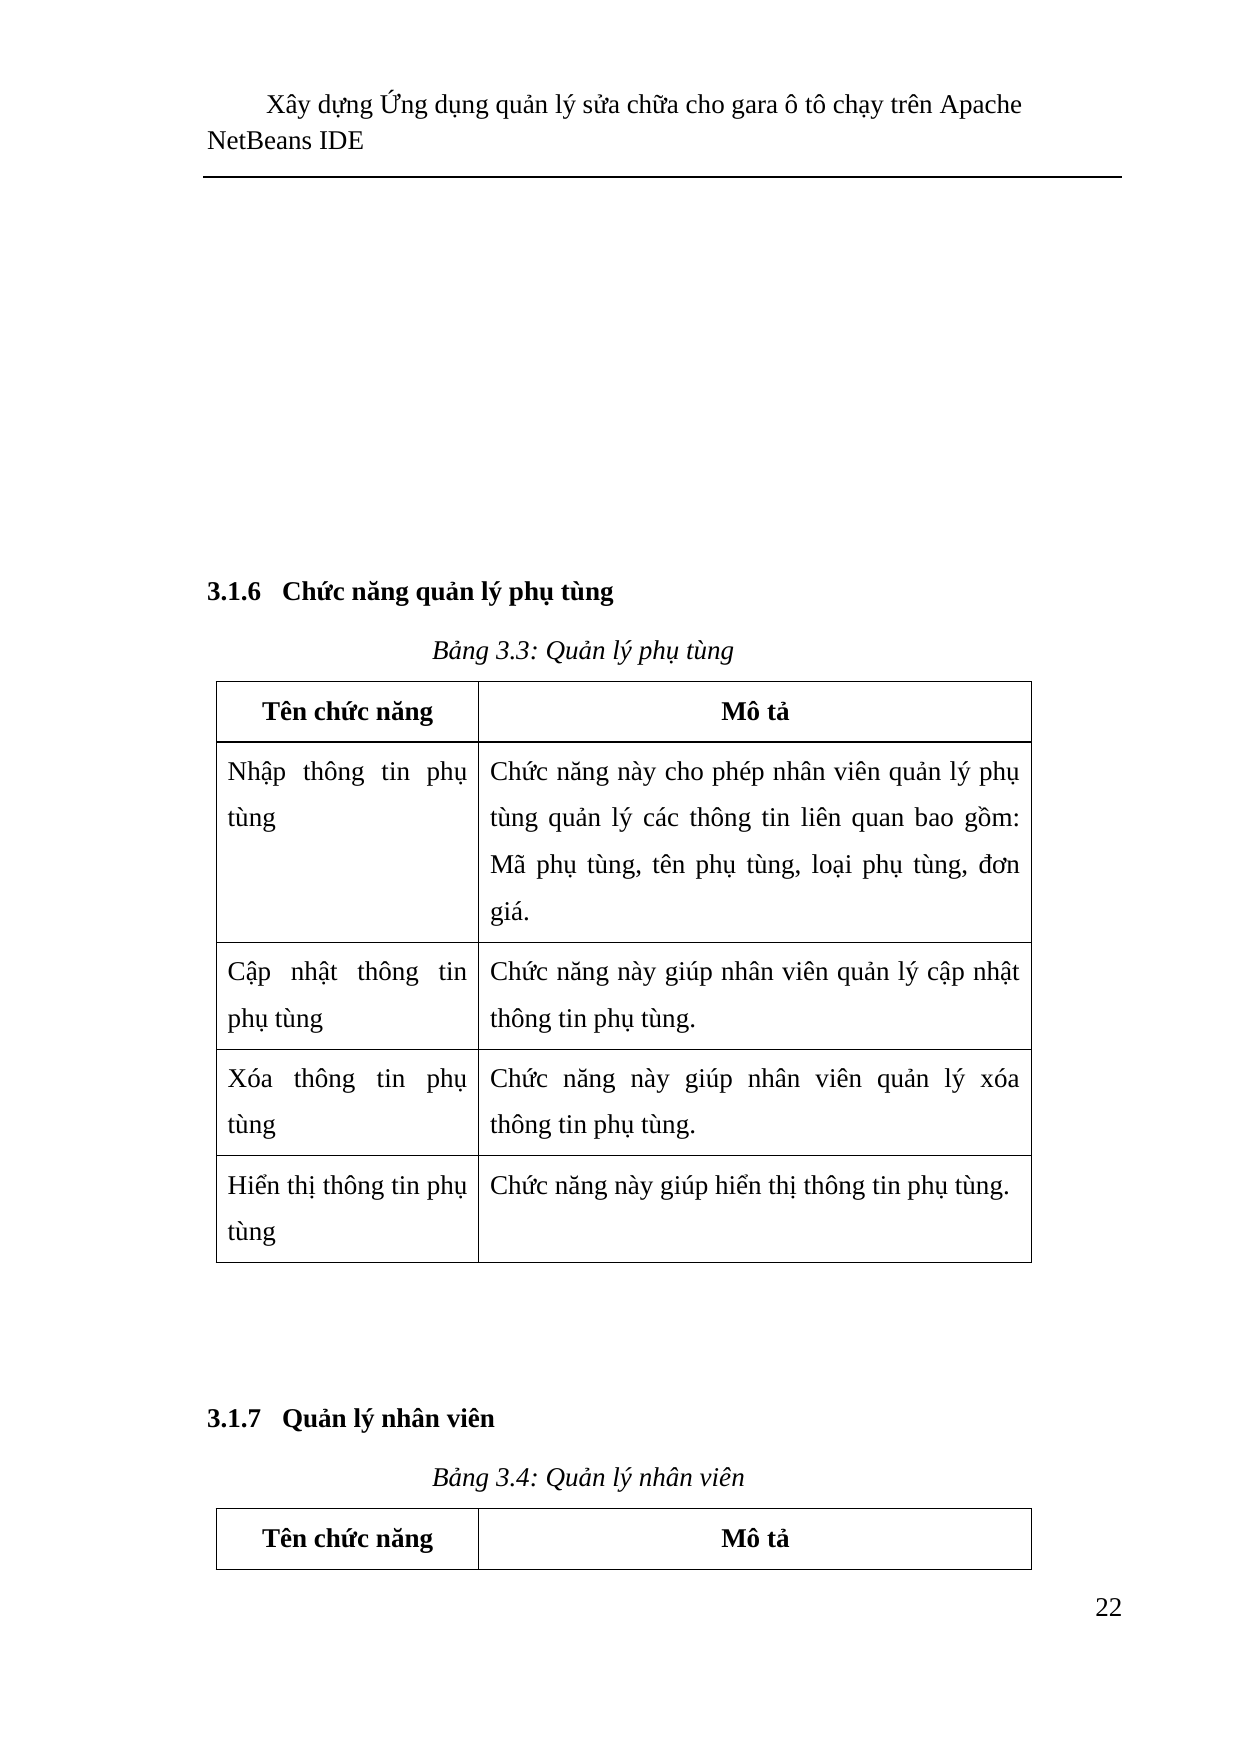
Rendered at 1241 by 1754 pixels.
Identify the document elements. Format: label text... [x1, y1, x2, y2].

table_header Mô tả [479, 1509, 1031, 1568]
table_cell Hiển thị thông tin phụ tùng [217, 1156, 478, 1262]
table_cell Cập nhật thông tin phụ tùng [217, 943, 478, 1048]
text Quản lý nhân viên [207, 1402, 1122, 1433]
table_cell Xóa thông tin phụ tùng [217, 1050, 478, 1155]
table_cell Chức năng này giúp nhân viên quản lý cập nhật thông tin phụ tùng. [479, 943, 1031, 1048]
table_cell Chức năng này giúp hiển thị thông tin phụ tùng. [479, 1156, 1031, 1262]
table_header Tên chức năng [217, 682, 478, 741]
text Bảng 3.3: Quản lý phụ tùng [357, 634, 1122, 666]
table_cell Chức năng này giúp nhân viên quản lý xóa thông tin phụ tùng. [479, 1050, 1031, 1155]
table_cell Chức năng này cho phép nhân viên quản lý phụ tùng quản lý các thông tin liên quan bao gồm: Mã phụ tùng, tên phụ tùng, loại phụ tùng, đơn giá. [479, 743, 1031, 942]
table_header Tên chức năng [217, 1509, 478, 1568]
table_header Mô tả [479, 682, 1031, 741]
text Chức năng quản lý phụ tùng [207, 575, 1122, 606]
table_cell Nhập thông tin phụ tùng [217, 743, 478, 942]
text Bảng 3.4: Quản lý nhân viên [207, 1462, 1122, 1493]
